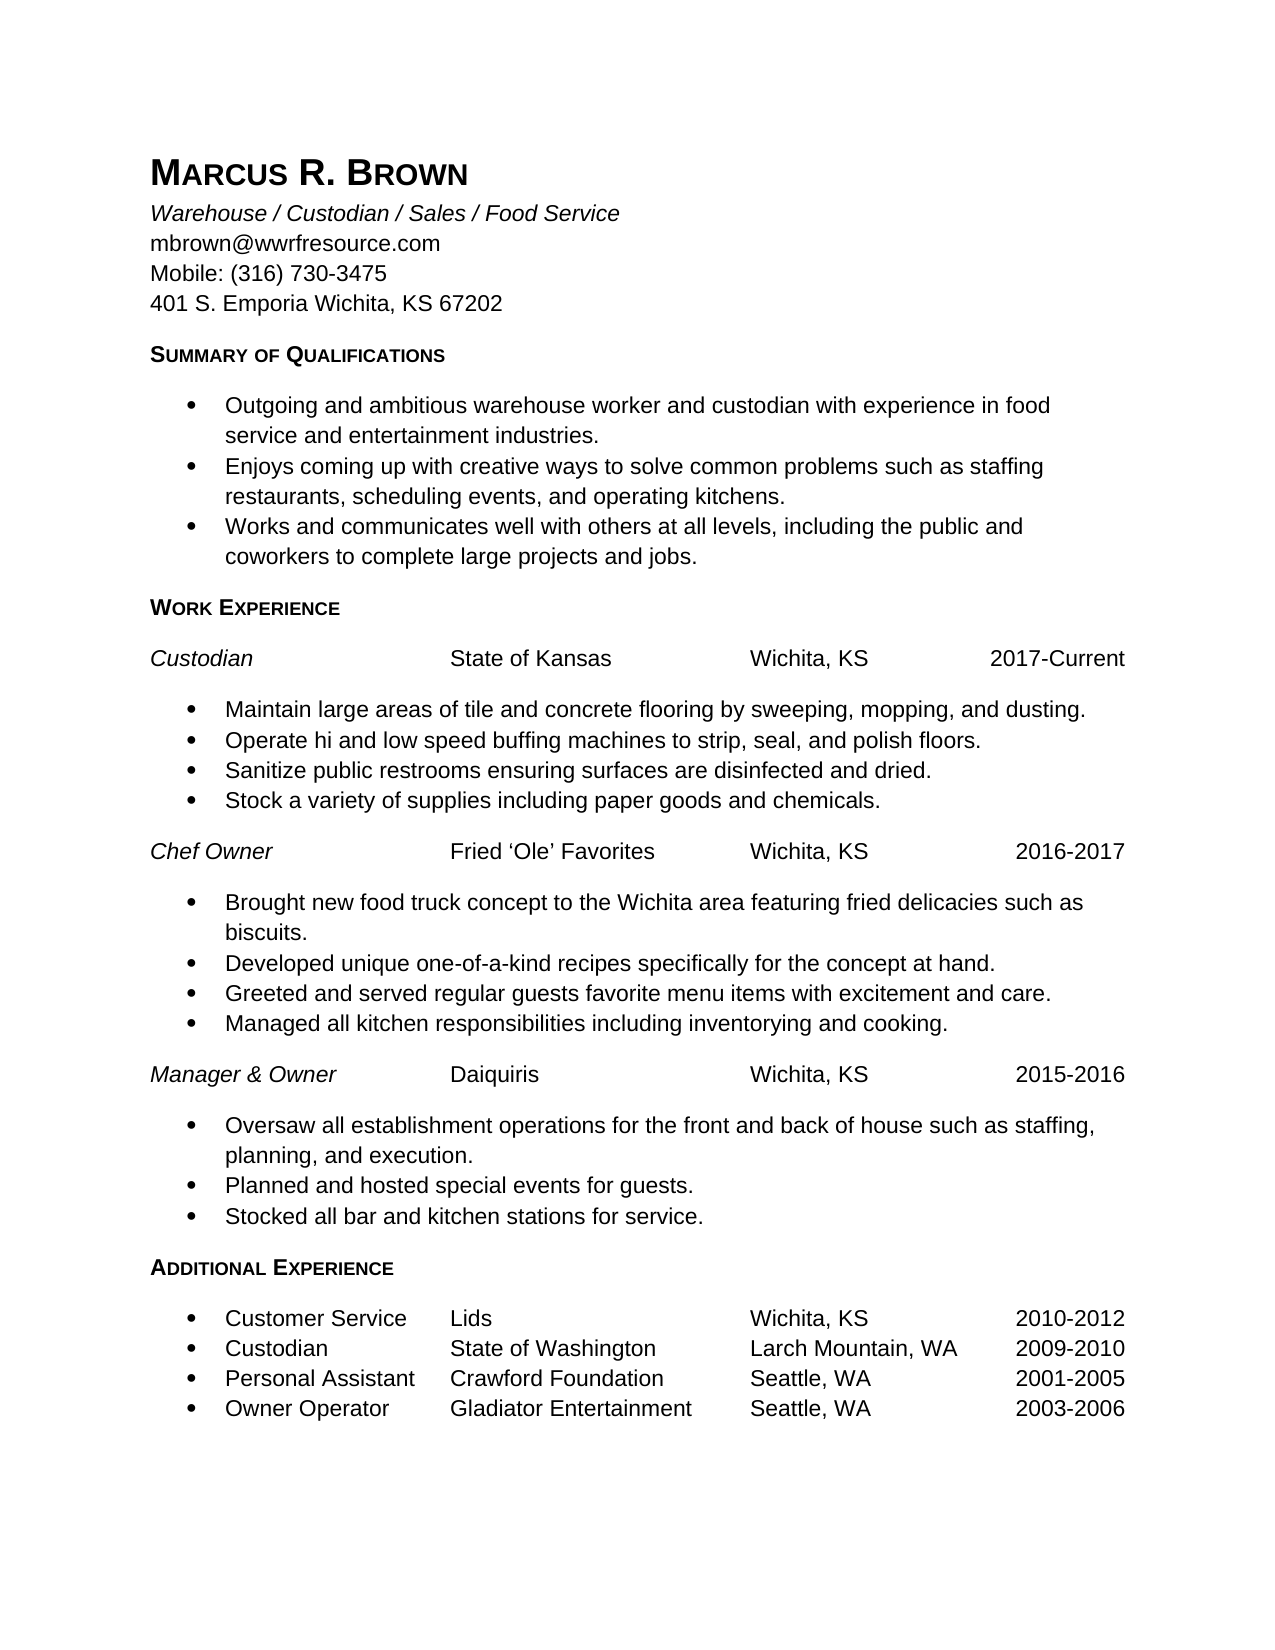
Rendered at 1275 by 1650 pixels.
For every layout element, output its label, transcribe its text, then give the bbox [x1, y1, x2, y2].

list Sanitize public restrooms ensuring surfaces are disinfected and dried. [187, 757, 1125, 783]
text Chef Owner Fried ‘Ole’ Favorites Wichita, KS 2016-2017 [150, 838, 1125, 864]
list Custodian State of Washington Larch Mountain, WA 2009-2010 [187, 1335, 1125, 1361]
list Managed all kitchen responsibilities including inventorying and cooking. [187, 1010, 1125, 1036]
text mbrown@wwrfresource.com [150, 230, 1125, 256]
list Oversaw all establishment operations for the front and back of house such as staffing, planning, and execution. [187, 1112, 1125, 1169]
text Additional Experience [150, 1254, 1125, 1280]
text Marcus R. Brown [150, 150, 1125, 193]
text Custodian State of Kansas Wichita, KS 2017-Current [150, 645, 1125, 672]
list Works and communicates well with others at all levels, including the public and coworkers to complete large projects and jobs. [187, 513, 1125, 570]
list Outgoing and ambitious warehouse worker and custodian with experience in food service and entertainment industries. [187, 392, 1125, 449]
list Developed unique one-of-a-kind recipes specifically for the concept at hand. [187, 949, 1125, 976]
text Work Experience [150, 594, 1125, 621]
list Greeted and served regular guests favorite menu items with excitement and care. [187, 980, 1125, 1006]
list Stock a variety of supplies including paper goods and chemicals. [187, 787, 1125, 813]
list Personal Assistant Crawford Foundation Seattle, WA 2001-2005 [187, 1365, 1125, 1392]
list Stocked all bar and kitchen stations for service. [187, 1203, 1125, 1229]
text Manager & Owner Daiquiris Wichita, KS 2015-2016 [150, 1061, 1125, 1087]
list Maintain large areas of tile and concrete flooring by sweeping, mopping, and dusting. [187, 696, 1125, 723]
text Mobile: (316) 730-3475 [150, 260, 1125, 286]
list Owner Operator Gladiator Entertainment Seattle, WA 2003-2006 [187, 1395, 1125, 1422]
list Customer Service Lids Wichita, KS 2010-2012 [187, 1305, 1125, 1331]
list Operate hi and low speed buffing machines to strip, seal, and polish floors. [187, 727, 1125, 753]
list Enjoys coming up with creative ways to solve common problems such as staffing restaurants, scheduling events, and operating kitchens. [187, 453, 1125, 509]
text 401 S. Emporia Wichita, KS 67202 [150, 290, 1125, 317]
text Summary of Qualifications [150, 341, 1125, 368]
text Warehouse / Custodian / Sales / Food Service [150, 199, 1125, 226]
list Planned and hosted special events for guests. [187, 1172, 1125, 1199]
list Brought new food truck concept to the Wichita area featuring fried delicacies such as biscuits. [187, 889, 1125, 946]
